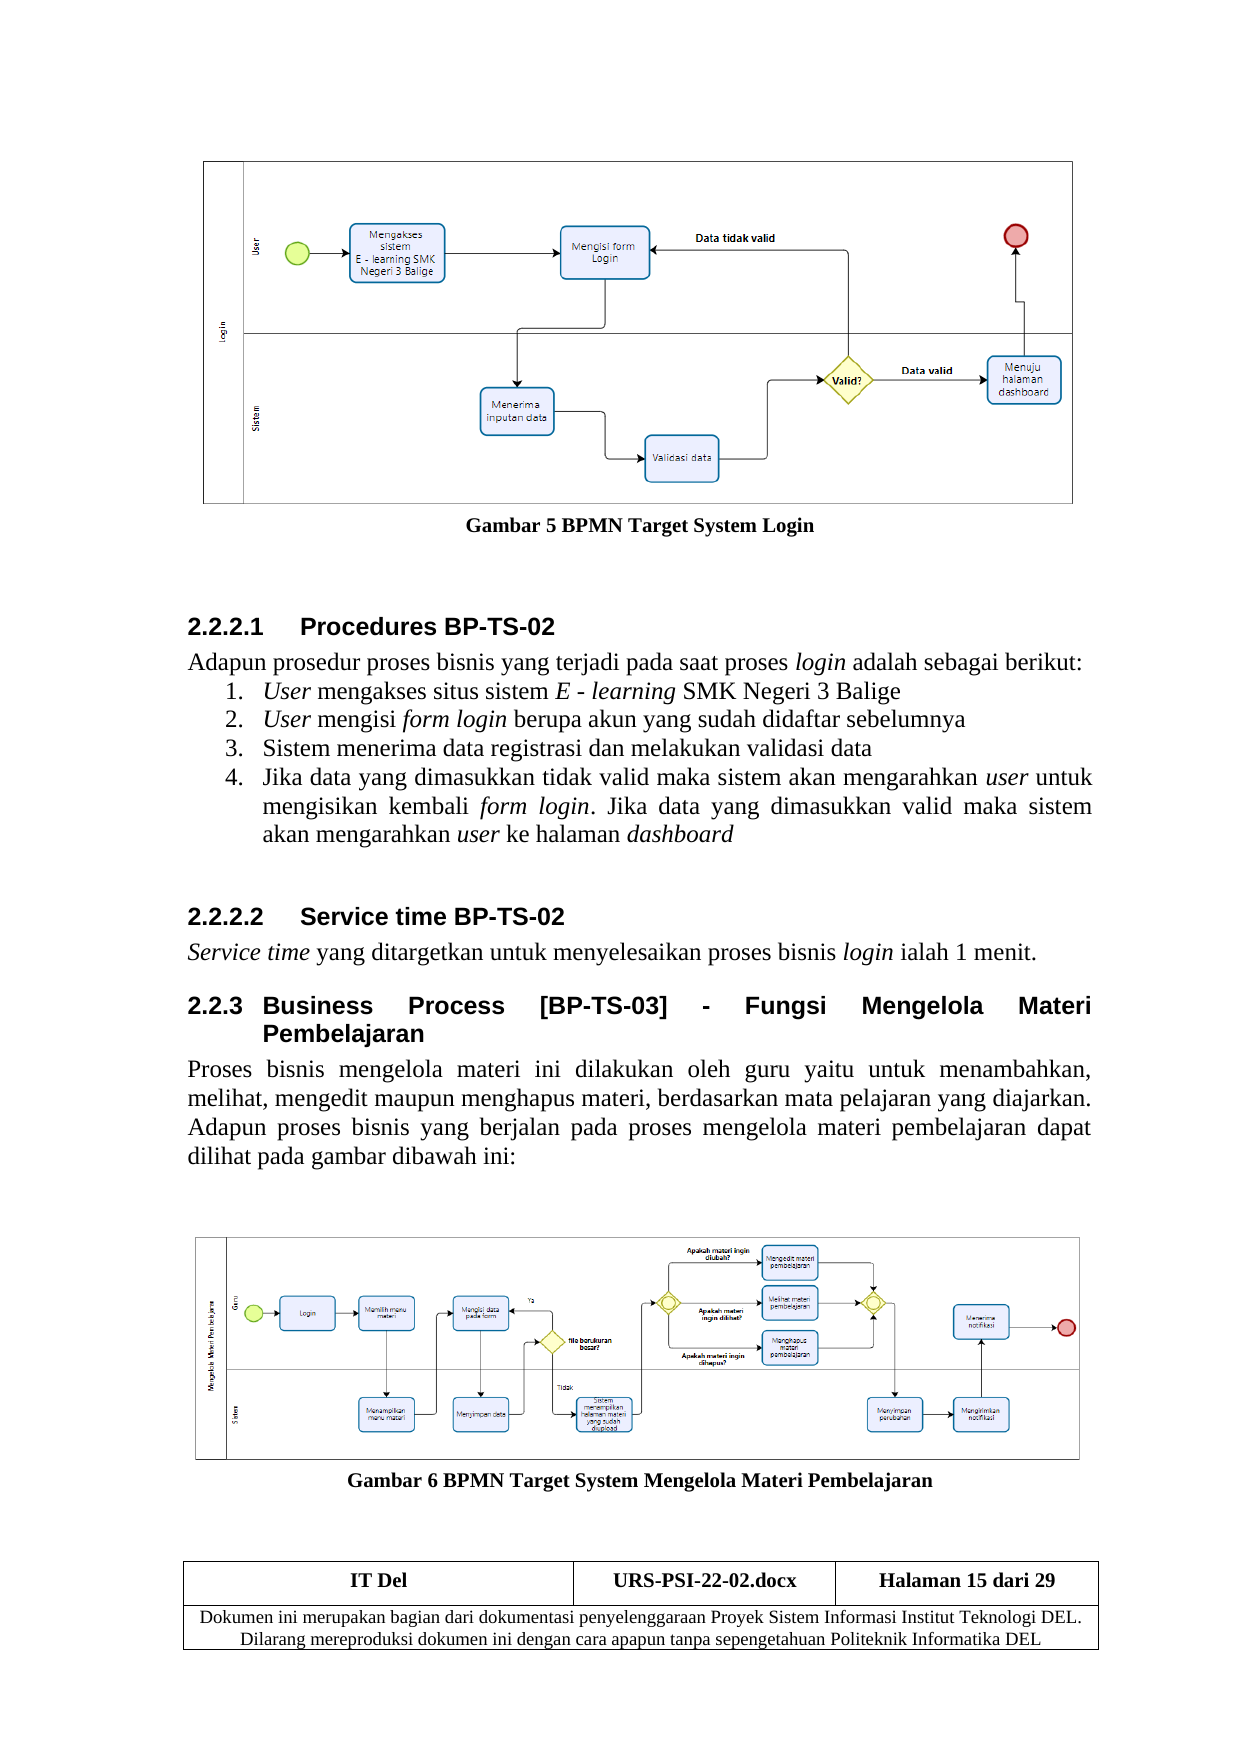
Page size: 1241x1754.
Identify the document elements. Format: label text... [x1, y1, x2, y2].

text Gambar 5 BPMN Target System Login [187, 513, 1092, 537]
list User mengakses situs sistem E - learning SMK Negeri 3 Balige [225, 676, 1092, 704]
list Sistem menerima data registrasi dan melakukan validasi data [225, 733, 1092, 762]
text Adapun prosedur proses bisnis yang terjadi pada saat proses login adalah sebagai berikut: [187, 647, 1092, 676]
text Proses bisnis mengelola materi ini dilakukan oleh guru yaitu untuk menambahkan, melihat, mengedit maupun menghapus materi, berdasarkan mata pelajaran yang diajarkan. Adapun proses bisnis yang berjalan pada proses mengelola materi pembelajaran dapat dilihat pada gambar dibawah ini: [187, 1054, 1092, 1169]
picture [187, 1227, 1086, 1468]
text Service time yang ditargetkan untuk menyelesaikan proses bisnis login ialah 1 menit. [187, 937, 1092, 966]
text Gambar 6 BPMN Target System Mengelola Materi Pembelajaran [187, 1468, 1092, 1492]
subtitle Service time BP-TS-02 [187, 902, 1092, 931]
list User mengisi form login berupa akun yang sudah didaftar sebelumnya [225, 704, 1092, 733]
list Jika data yang dimasukkan tidak valid maka sistem akan mengarahkan user untuk mengisikan kembali form login. Jika data yang dimasukkan valid maka sistem akan mengarahkan user ke halaman dashboard [225, 762, 1092, 848]
picture [187, 147, 1084, 514]
subtitle Business Process [BP-TS-03] - Fungsi Mengelola Materi Pembelajaran [187, 991, 1092, 1048]
subtitle Procedures BP-TS-02 [187, 612, 1092, 641]
